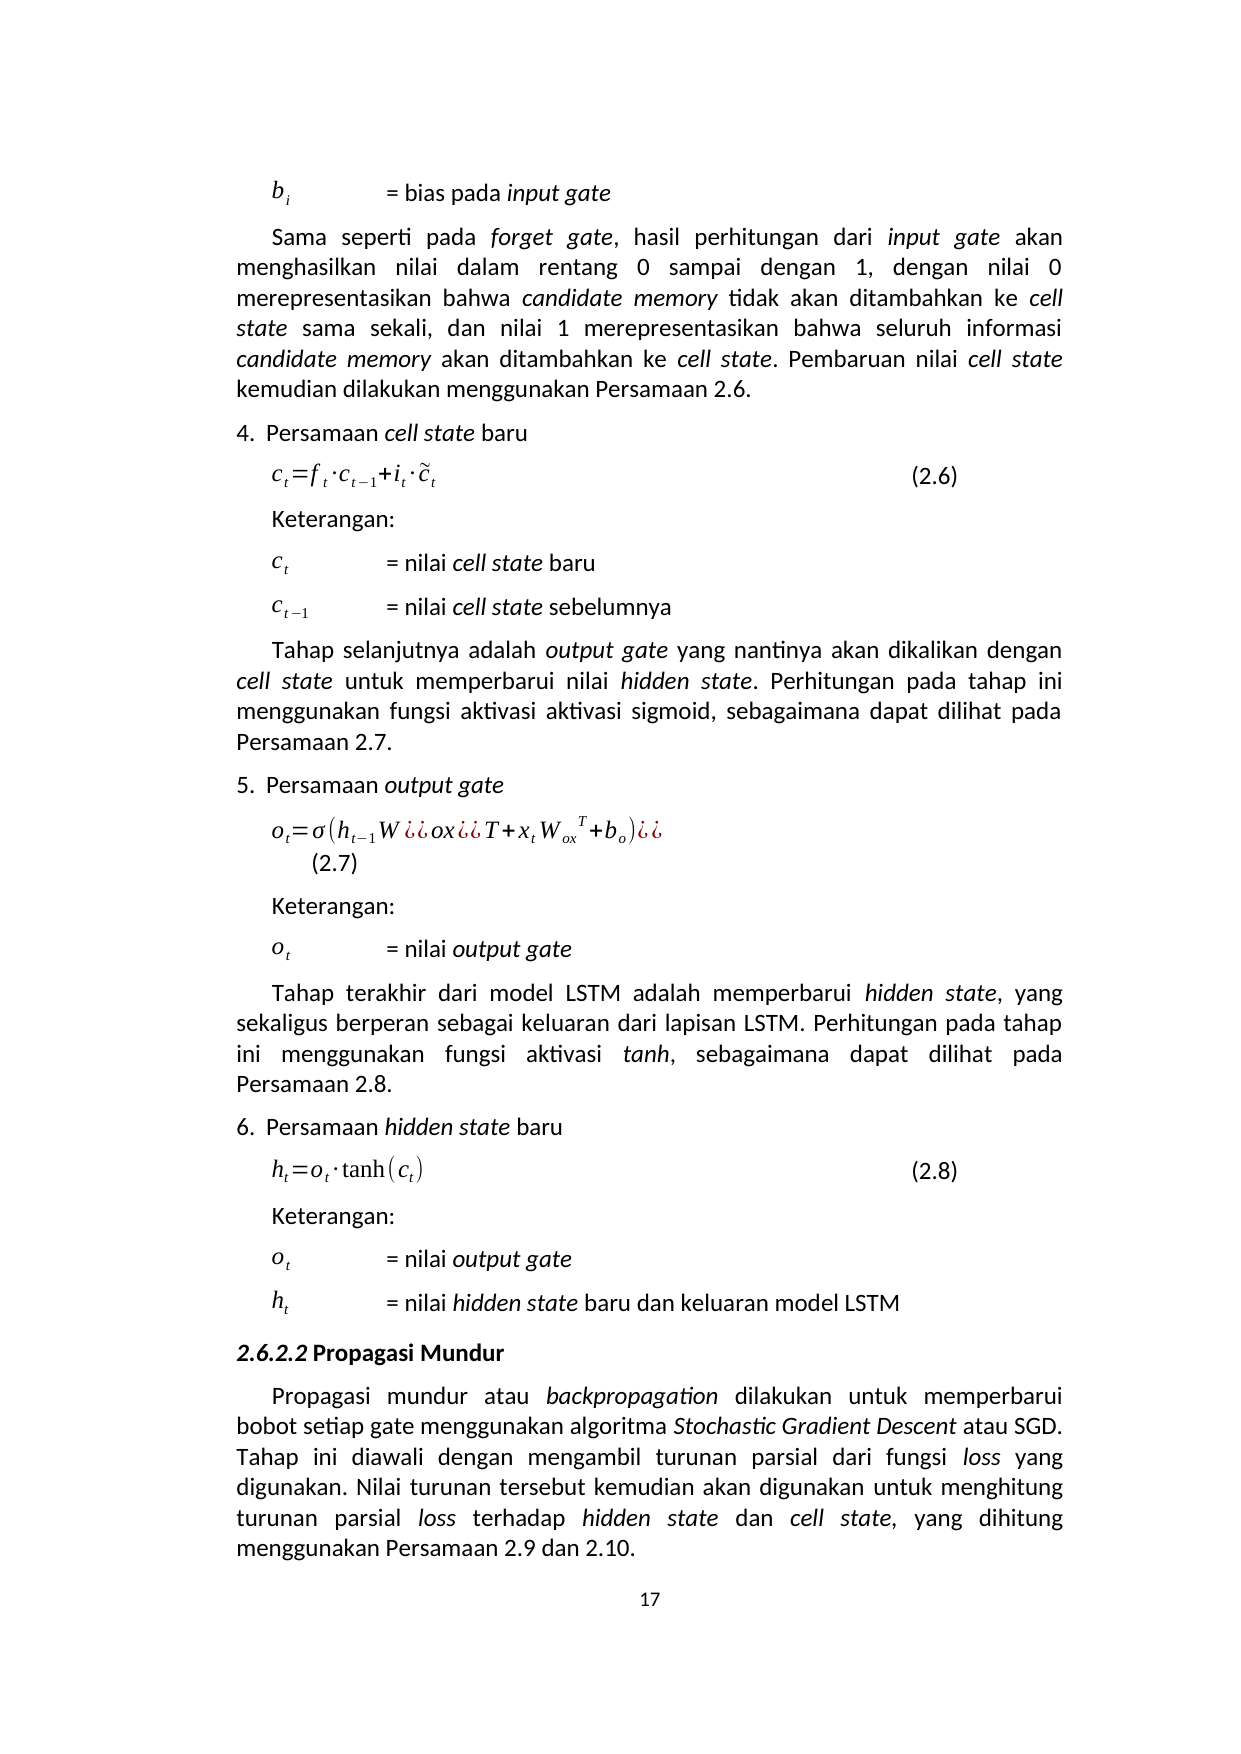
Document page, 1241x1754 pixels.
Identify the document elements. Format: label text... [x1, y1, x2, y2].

text (2.8) [236, 1154, 1063, 1187]
list Persamaan cell state baru [236, 417, 1063, 447]
text = bias pada input gate [236, 177, 1063, 208]
list Persamaan hidden state baru [236, 1111, 1063, 1142]
text = nilai hidden state baru dan keluaran model LSTM [236, 1287, 1063, 1318]
text Keterangan: [236, 1200, 1063, 1230]
text = nilai cell state sebelumnya [236, 590, 1063, 622]
text Propagasi mundur atau backpropagation dilakukan untuk memperbarui bobot setiap gate menggunakan algoritma Stochastic Gradient Descent atau SGD. Tahap ini diawali dengan mengambil turunan parsial dari fungsi loss yang digunakan. Nilai turunan tersebut kemudian akan digunakan untuk menghitung turunan parsial loss terhadap hidden state dan cell state, yang dihitung menggunakan Persamaan 2.9 dan 2.10. [236, 1380, 1063, 1563]
text Sama seperti pada forget gate, hasil perhitungan dari input gate akan menghasilkan nilai dalam rentang 0 sampai dengan 1, dengan nilai 0 merepresentasikan bahwa candidate memory tidak akan ditambahkan ke cell state sama sekali, dan nilai 1 merepresentasikan bahwa seluruh informasi candidate memory akan ditambahkan ke cell state. Pembaruan nilai cell state kemudian dilakukan menggunakan Persamaan 2.6. [236, 221, 1063, 404]
text (2.7) [236, 812, 1063, 877]
text Keterangan: [236, 503, 1063, 534]
subtitle Propagasi Mundur [236, 1337, 1063, 1367]
text Keterangan: [236, 890, 1063, 920]
list Persamaan output gate [236, 769, 1063, 799]
text = nilai output gate [236, 933, 1063, 964]
text = nilai output gate [236, 1243, 1063, 1274]
text = nilai cell state baru [236, 547, 1063, 578]
text Tahap terakhir dari model LSTM adalah memperbarui hidden state, yang sekaligus berperan sebagai keluaran dari lapisan LSTM. Perhitungan pada tahap ini menggunakan fungsi aktivasi tanh, sebagaimana dapat dilihat pada Persamaan 2.8. [236, 977, 1063, 1099]
text Tahap selanjutnya adalah output gate yang nantinya akan dikalikan dengan cell state untuk memperbarui nilai hidden state. Perhitungan pada tahap ini menggunakan fungsi aktivasi aktivasi sigmoid, sebagaimana dapat dilihat pada Persamaan 2.7. [236, 634, 1063, 756]
text (2.6) [236, 460, 1063, 491]
